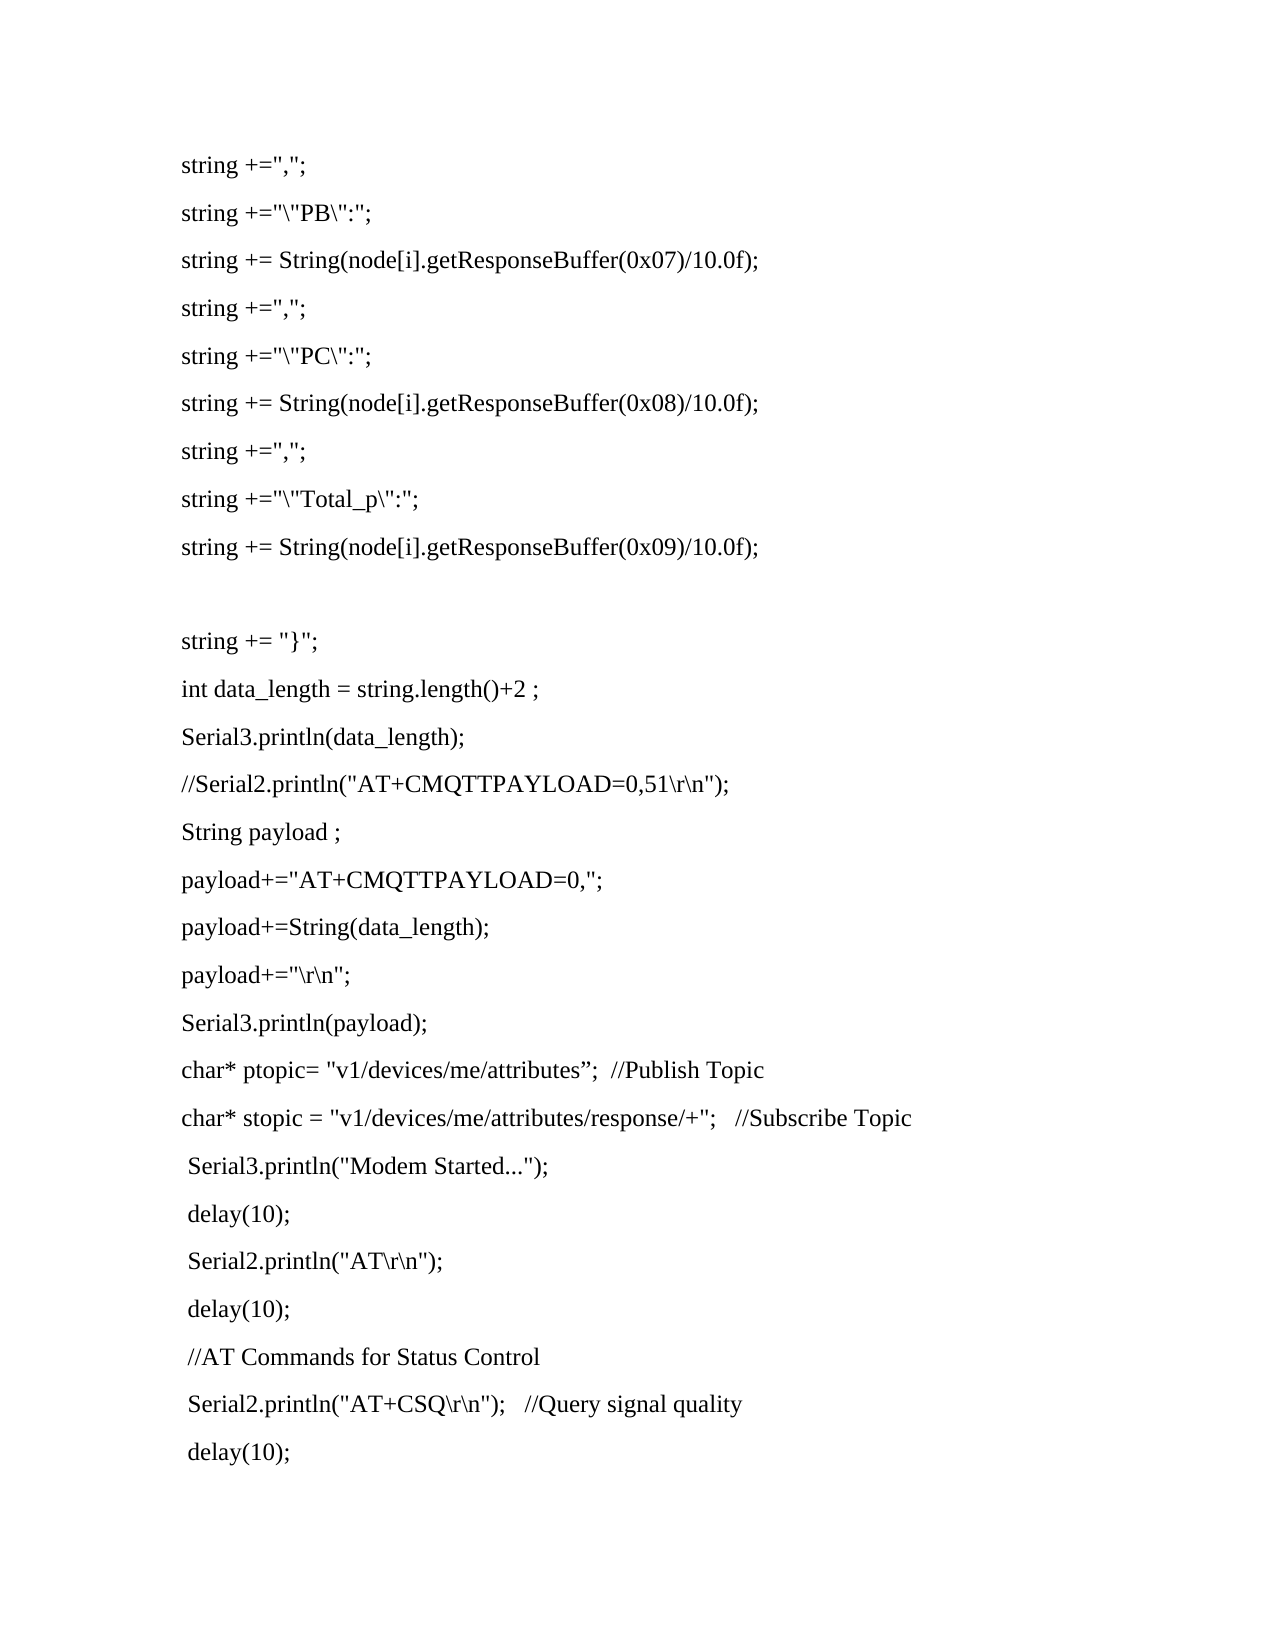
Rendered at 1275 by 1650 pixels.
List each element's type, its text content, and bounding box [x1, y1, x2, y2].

text Serial2.println("AT+CSQ\r\n"); //Query signal quality [150, 1389, 1125, 1418]
text delay(10); [150, 1199, 1125, 1227]
text string +=","; [150, 436, 1125, 465]
text int data_length = string.length()+2 ; [150, 674, 1125, 703]
text char* ptopic= "v1/devices/me/attributes”; //Publish Topic [150, 1056, 1125, 1084]
text string +="\"PB\":"; [150, 198, 1125, 226]
text payload+="\r\n"; [150, 960, 1125, 989]
text Serial2.println("AT\r\n"); [150, 1246, 1125, 1275]
text string +="\"PC\":"; [150, 341, 1125, 369]
text string += String(node[i].getResponseBuffer(0x07)/10.0f); [150, 245, 1125, 274]
text delay(10); [150, 1294, 1125, 1323]
text string += "}"; [150, 626, 1125, 655]
text char* stopic = "v1/devices/me/attributes/response/+"; //Subscribe Topic [150, 1103, 1125, 1132]
text string +=","; [150, 293, 1125, 322]
text delay(10); [150, 1437, 1125, 1466]
text //AT Commands for Status Control [150, 1342, 1125, 1371]
text string +=","; [150, 150, 1125, 179]
text payload+=String(data_length); [150, 912, 1125, 941]
text string += String(node[i].getResponseBuffer(0x09)/10.0f); [150, 532, 1125, 560]
text string +="\"Total_p\":"; [150, 484, 1125, 513]
text Serial3.println(payload); [150, 1008, 1125, 1037]
text //Serial2.println("AT+CMQTTPAYLOAD=0,51\r\n"); [150, 769, 1125, 798]
text string += String(node[i].getResponseBuffer(0x08)/10.0f); [150, 388, 1125, 417]
text String payload ; [150, 817, 1125, 846]
text Serial3.println(data_length); [150, 722, 1125, 750]
text payload+="AT+CMQTTPAYLOAD=0,"; [150, 865, 1125, 893]
text Serial3.println("Modem Started..."); [150, 1151, 1125, 1180]
